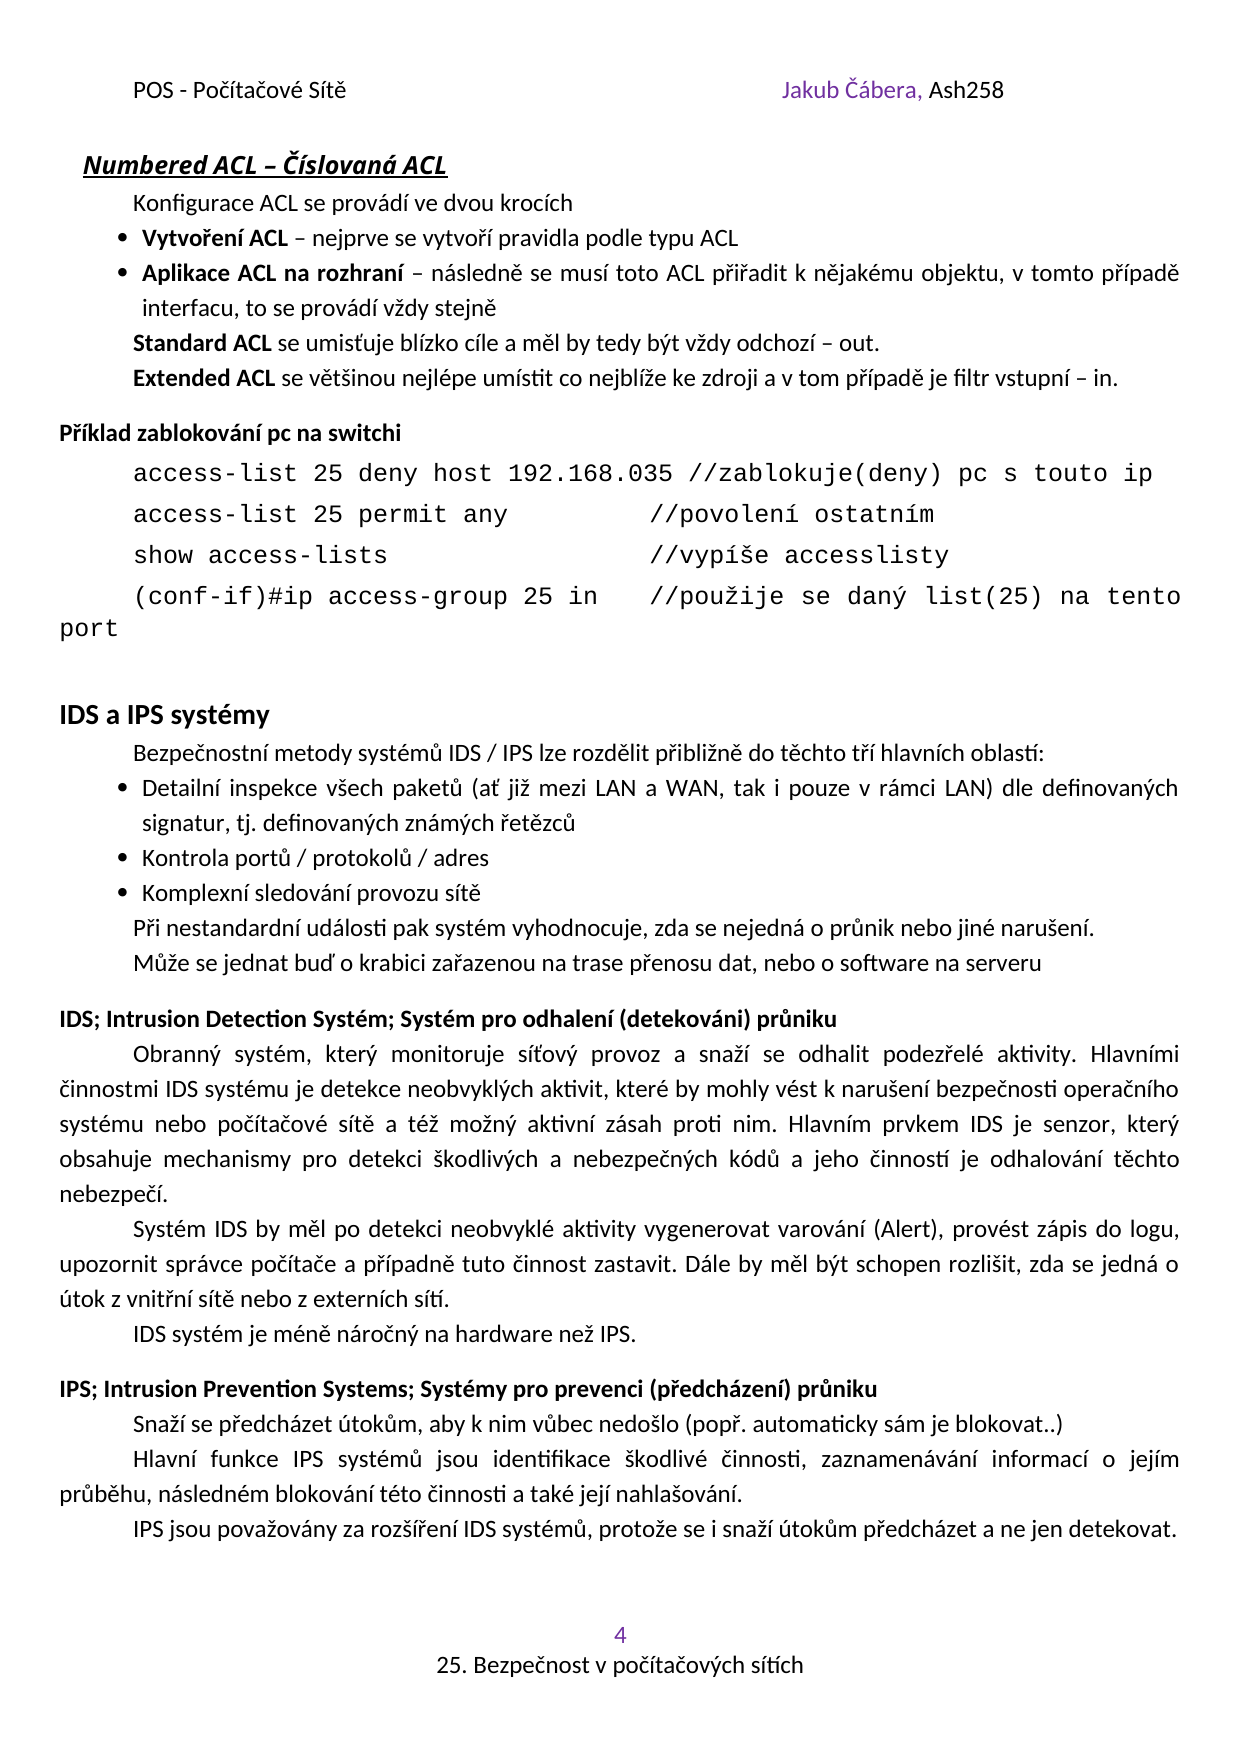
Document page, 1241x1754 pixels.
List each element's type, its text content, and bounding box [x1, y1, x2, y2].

text Může se jednat buď o krabici zařazenou na trase přenosu dat, nebo o software na serveru [59, 947, 1181, 977]
subtitle (conf-if)#ip access-group 25 in //použije se daný list(25) na tento port [59, 583, 1181, 644]
subtitle access-list 25 deny host 192.168.035 //zablokuje(deny) pc s touto ip [59, 461, 1181, 489]
text Bezpečnostní metody systémů IDS / IPS lze rozdělit přibližně do těchto tří hlavních oblastí: [59, 737, 1181, 767]
subtitle Numbered ACL – Číslovaná ACL [59, 148, 1181, 182]
text Systém IDS by měl po detekci neobvyklé aktivity vygenerovat varování (Alert), provést zápis do logu, upozornit správce počítače a případně tuto činnost zastavit. Dále by měl být schopen rozlišit, zda se jedná o útok z vnitřní sítě nebo z externích sítí. [59, 1213, 1181, 1313]
list Vytvoření ACL – nejprve se vytvoří pravidla podle typu ACL [118, 222, 1181, 252]
subtitle IDS a IPS systémy [59, 696, 1181, 732]
list Kontrola portů / protokolů / adres [118, 842, 1181, 872]
text Extended ACL se většinou nejlépe umístit co nejblíže ke zdroji a v tom případě je filtr vstupní – in. [59, 362, 1181, 392]
list Detailní inspekce všech paketů (ať již mezi LAN a WAN, tak i pouze v rámci LAN) dle definovaných signatur, tj. definovaných známých řetězců [118, 772, 1181, 837]
text Při nestandardní události pak systém vyhodnocuje, zda se nejedná o průnik nebo jiné narušení. [59, 912, 1181, 942]
subtitle IDS; Intrusion Detection Systém; Systém pro odhalení (detekováni) průniku [59, 1003, 1181, 1033]
subtitle IPS; Intrusion Prevention Systems; Systémy pro prevenci (předcházení) průniku [59, 1373, 1181, 1404]
text IDS systém je méně náročný na hardware než IPS. [59, 1318, 1181, 1348]
list Aplikace ACL na rozhraní – následně se musí toto ACL přiřadit k nějakému objektu, v tomto případě interfacu, to se provádí vždy stejně [118, 257, 1181, 322]
text Standard ACL se umisťuje blízko cíle a měl by tedy být vždy odchozí – out. [59, 327, 1181, 357]
text Snaží se předcházet útokům, aby k nim vůbec nedošlo (popř. automaticky sám je blokovat..) [59, 1408, 1181, 1439]
list Komplexní sledování provozu sítě [118, 877, 1181, 907]
subtitle Příklad zablokování pc na switchi [59, 418, 1181, 448]
text Konfigurace ACL se provádí ve dvou krocích [59, 187, 1181, 217]
subtitle access-list 25 permit any //povolení ostatním [59, 502, 1181, 530]
text IPS jsou považovány za rozšíření IDS systémů, protože se i snaží útokům předcházet a ne jen detekovat. [59, 1513, 1181, 1544]
subtitle show access-lists //vypíše accesslisty [59, 543, 1181, 571]
text Obranný systém, který monitoruje síťový provoz a snaží se odhalit podezřelé aktivity. Hlavními činnostmi IDS systému je detekce neobvyklých aktivit, které by mohly vést k narušení bezpečnosti operačního systému nebo počítačové sítě a též možný aktivní zásah proti nim. Hlavním prvkem IDS je senzor, který obsahuje mechanismy pro detekci škodlivých a nebezpečných kódů a jeho činností je odhalování těchto nebezpečí. [59, 1038, 1181, 1208]
text Hlavní funkce IPS systémů jsou identifikace škodlivé činnosti, zaznamenávání informací o jejím průběhu, následném blokování této činnosti a také její nahlašování. [59, 1443, 1181, 1509]
